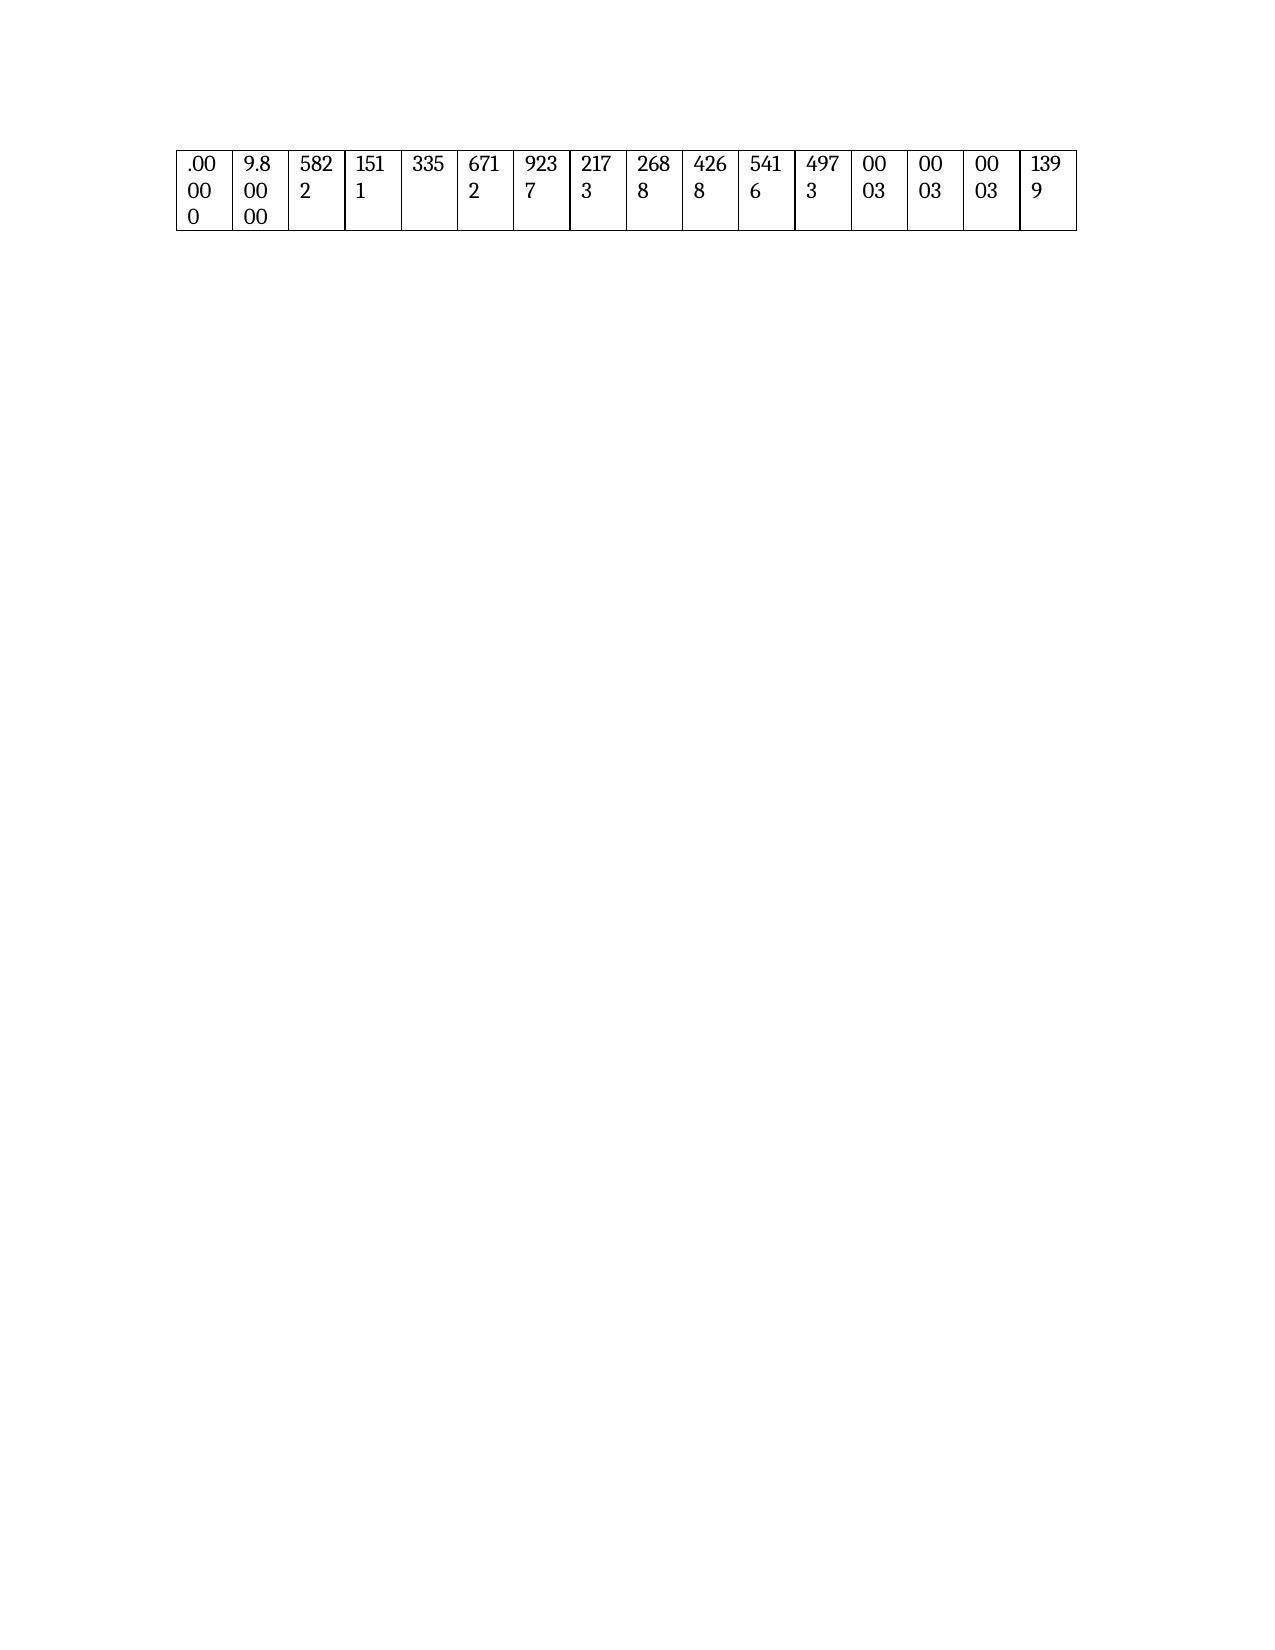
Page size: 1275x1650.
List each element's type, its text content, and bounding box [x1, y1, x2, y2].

table_cell 0.00003 [964, 151, 1019, 230]
table_cell 2.55416 [739, 151, 794, 230]
table_cell 3019.80000 [233, 151, 288, 230]
table_cell 0.00003 [908, 151, 963, 230]
table_cell 0.82173 [571, 151, 626, 230]
table_cell 0.76712 [458, 151, 513, 230]
table_cell 0.61511 [346, 151, 401, 230]
table_cell 0.82688 [627, 151, 682, 230]
table_cell 1.05822 [289, 151, 344, 230]
table_cell 100.00000 [177, 151, 232, 230]
table_cell 2.44268 [683, 151, 738, 230]
table_cell 0.81399 [1021, 151, 1076, 230]
table_cell 0.79237 [514, 151, 569, 230]
table_cell 1.12335 [402, 151, 457, 230]
table_cell 0.00003 [852, 151, 907, 230]
table_cell 2.24973 [796, 151, 851, 230]
